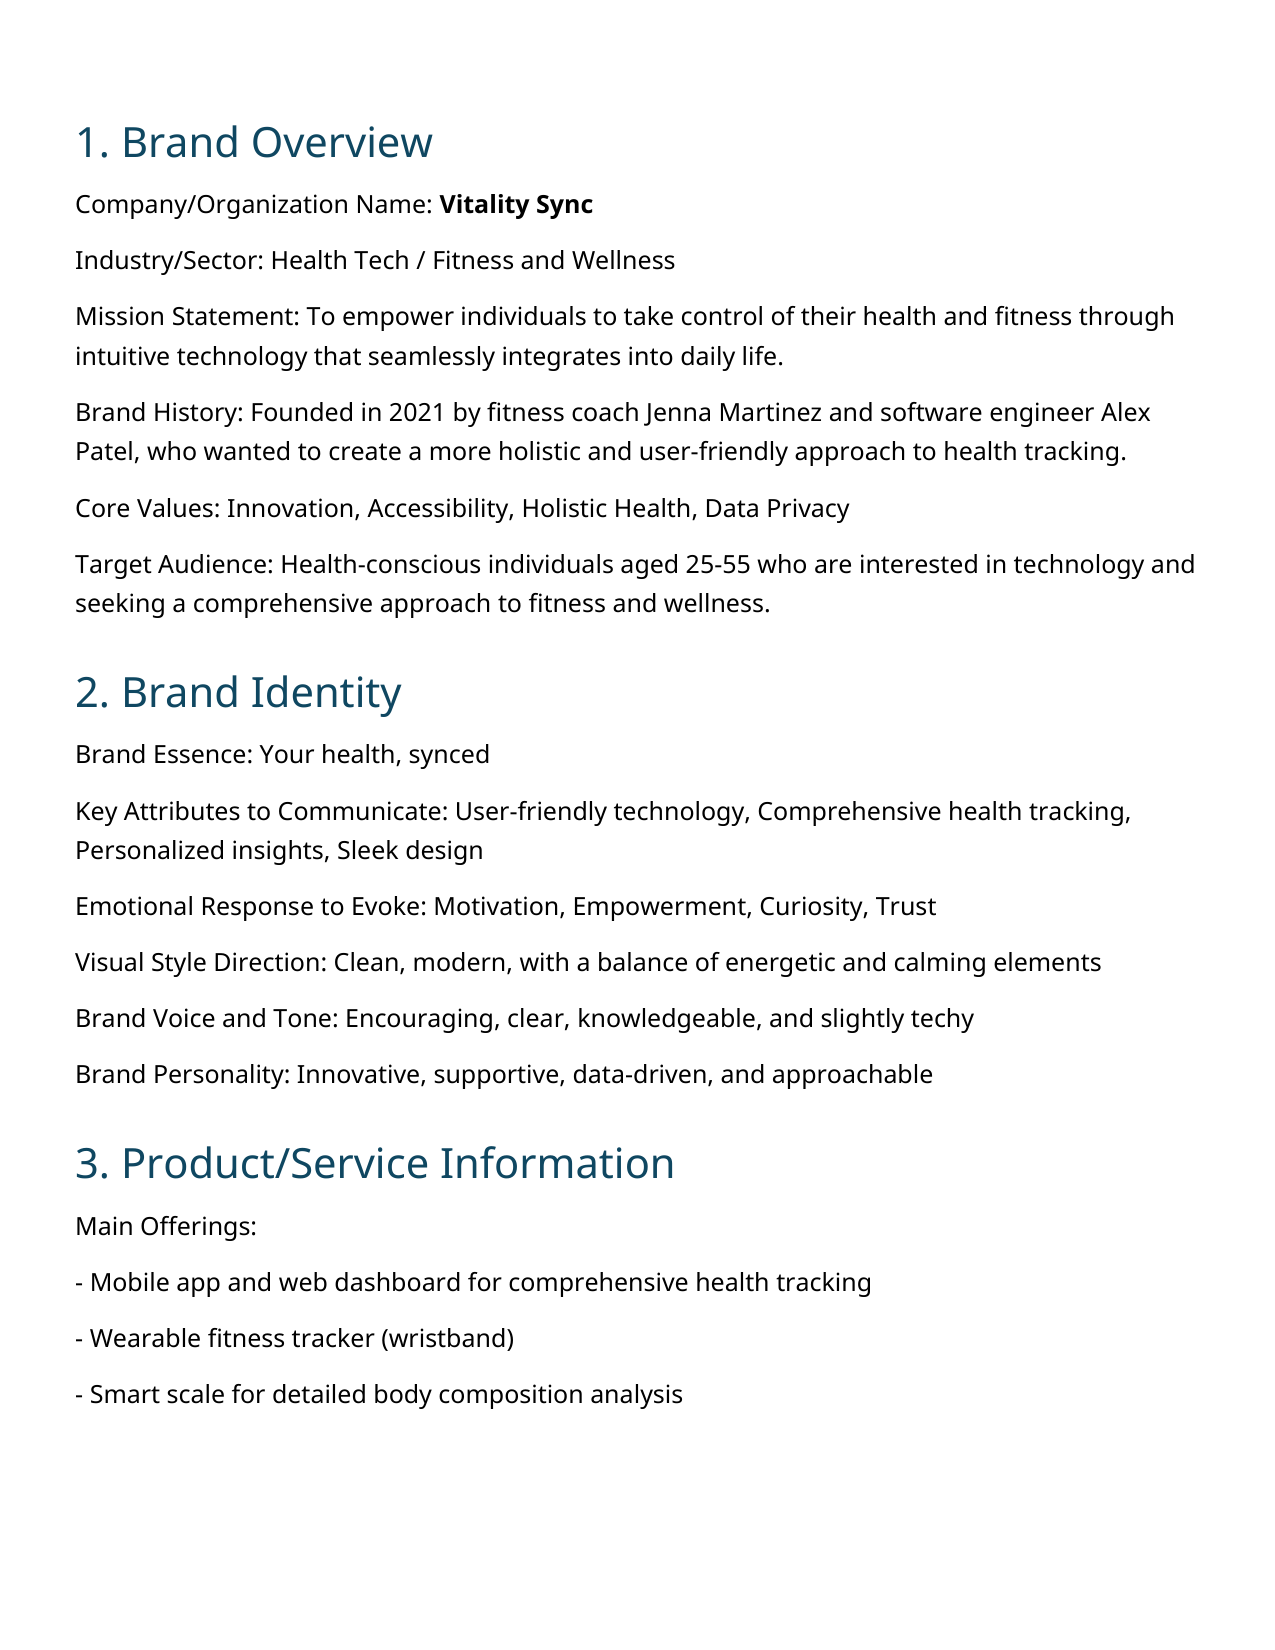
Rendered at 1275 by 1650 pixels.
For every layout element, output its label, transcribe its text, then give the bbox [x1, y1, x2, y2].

text Brand Voice and Tone: Encouraging, clear, knowledgeable, and slightly techy [75, 1001, 1200, 1035]
text Industry/Sector: Health Tech / Fitness and Wellness [75, 243, 1200, 277]
subtitle 1. Brand Overview [75, 112, 1200, 169]
text Target Audience: Health-conscious individuals aged 25-55 who are interested in technology and seeking a comprehensive approach to fitness and wellness. [75, 546, 1200, 620]
text Key Attributes to Communicate: User-friendly technology, Comprehensive health tracking, Personalized insights, Sleek design [75, 793, 1200, 867]
text Mission Statement: To empower individuals to take control of their health and fitness through intuitive technology that seamlessly integrates into daily life. [75, 299, 1200, 372]
text Brand History: Founded in 2021 by fitness coach Jenna Martinez and software engineer Alex Patel, who wanted to create a more holistic and user-friendly approach to health tracking. [75, 394, 1200, 468]
text Brand Personality: Innovative, supportive, data-driven, and approachable [75, 1057, 1200, 1091]
text - Mobile app and web dashboard for comprehensive health tracking [75, 1264, 1200, 1298]
subtitle 2. Brand Identity [75, 663, 1200, 719]
text Company/Organization Name: Vitality Sync [75, 187, 1200, 221]
text Core Values: Innovation, Accessibility, Holistic Health, Data Privacy [75, 490, 1200, 524]
text Brand Essence: Your health, synced [75, 737, 1200, 771]
text - Wearable fitness tracker (wristband) [75, 1321, 1200, 1355]
text Main Offerings: [75, 1208, 1200, 1242]
subtitle 3. Product/Service Information [75, 1134, 1200, 1191]
text - Smart scale for detailed body composition analysis [75, 1377, 1200, 1411]
text Emotional Response to Evoke: Motivation, Empowerment, Curiosity, Trust [75, 889, 1200, 923]
text Visual Style Direction: Clean, modern, with a balance of energetic and calming elements [75, 945, 1200, 979]
